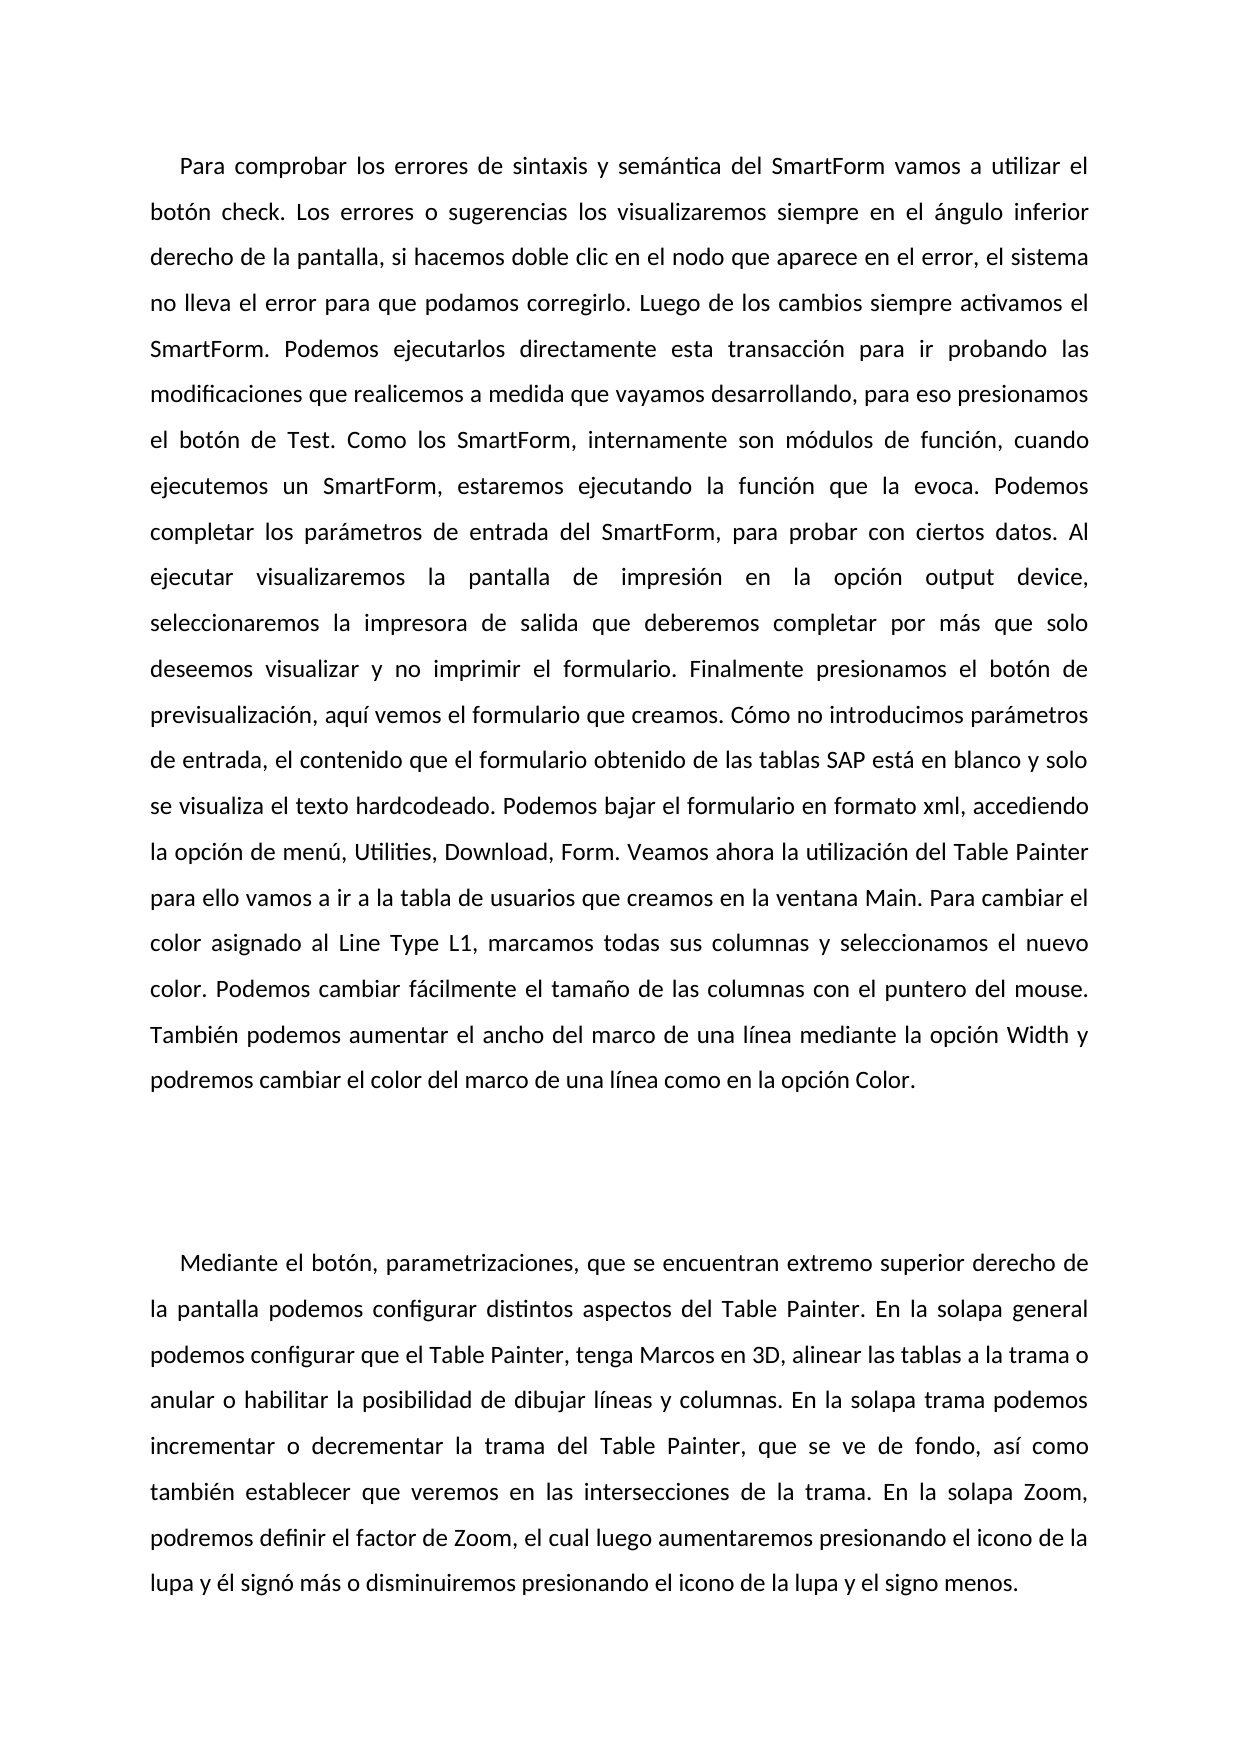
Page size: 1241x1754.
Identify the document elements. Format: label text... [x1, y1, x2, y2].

text Para comprobar los errores de sintaxis y semántica del SmartForm vamos a utilizar el botón check. Los errores o sugerencias los visualizaremos siempre en el ángulo inferior derecho de la pantalla, si hacemos doble clic en el nodo que aparece en el error, el sistema no lleva el error para que podamos corregirlo. Luego de los cambios siempre activamos el SmartForm. Podemos ejecutarlos directamente esta transacción para ir probando las modificaciones que realicemos a medida que vayamos desarrollando, para eso presionamos el botón de Test. Como los SmartForm, internamente son módulos de función, cuando ejecutemos un SmartForm, estaremos ejecutando la función que la evoca. Podemos completar los parámetros de entrada del SmartForm, para probar con ciertos datos. Al ejecutar visualizaremos la pantalla de impresión en la opción output device, seleccionaremos la impresora de salida que deberemos completar por más que solo deseemos visualizar y no imprimir el formulario. Finalmente presionamos el botón de previsualización, aquí vemos el formulario que creamos. Cómo no introducimos parámetros de entrada, el contenido que el formulario obtenido de las tablas SAP está en blanco y solo se visualiza el texto hardcodeado. Podemos bajar el formulario en formato xml, accediendo la opción de menú, Utilities, Download, Form. Veamos ahora la utilización del Table Painter para ello vamos a ir a la tabla de usuarios que creamos en la ventana Main. Para cambiar el color asignado al Line Type L1, marcamos todas sus columnas y seleccionamos el nuevo color. Podemos cambiar fácilmente el tamaño de las columnas con el puntero del mouse. También podemos aumentar el ancho del marco de una línea mediante la opción Width y podremos cambiar el color del marco de una línea como en la opción Color. [150, 150, 1090, 1095]
text Mediante el botón, parametrizaciones, que se encuentran extremo superior derecho de la pantalla podemos configurar distintos aspectos del Table Painter. En la solapa general podemos configurar que el Table Painter, tenga Marcos en 3D, alinear las tablas a la trama o anular o habilitar la posibilidad de dibujar líneas y columnas. En la solapa trama podemos incrementar o decrementar la trama del Table Painter, que se ve de fondo, así como también establecer que veremos en las intersecciones de la trama. En la solapa Zoom, podremos definir el factor de Zoom, el cual luego aumentaremos presionando el icono de la lupa y él signó más o disminuiremos presionando el icono de la lupa y el signo menos. [150, 1247, 1090, 1598]
